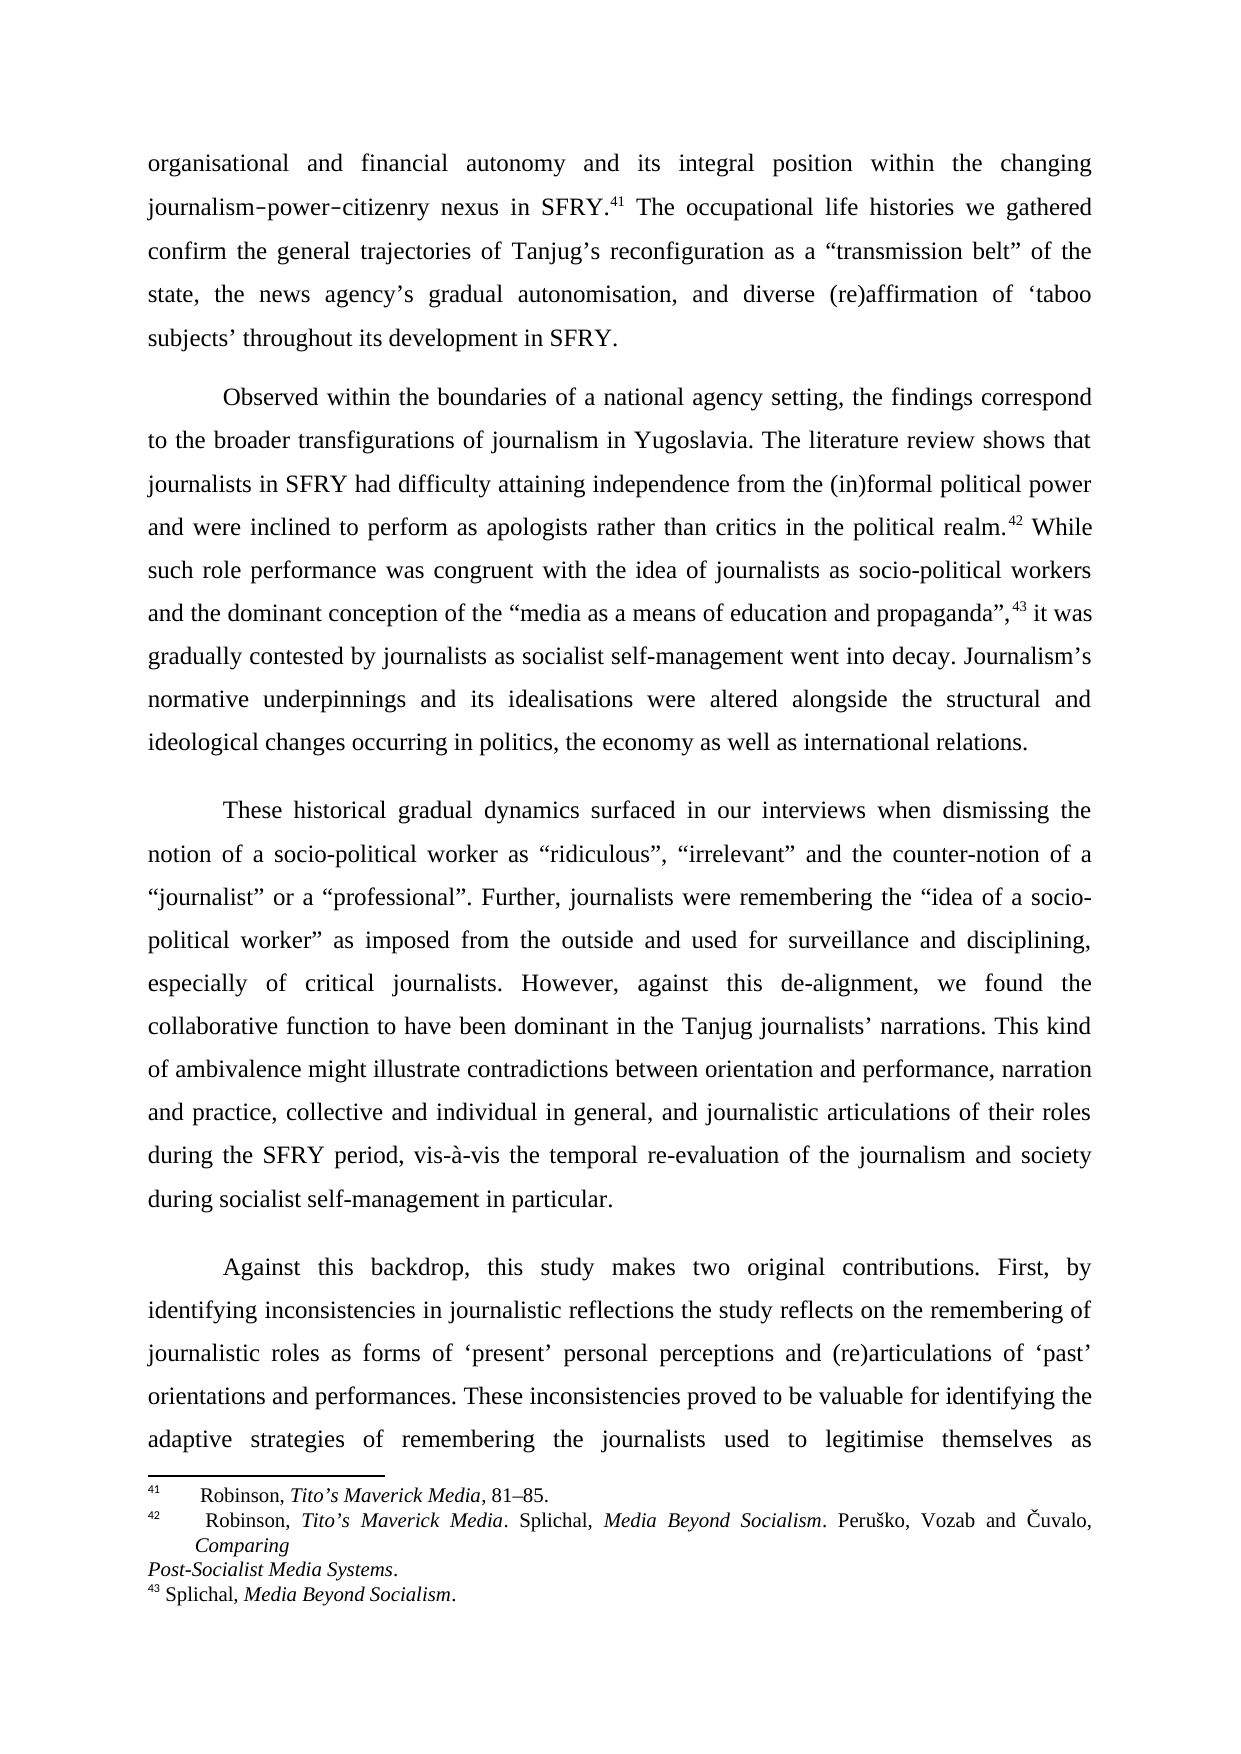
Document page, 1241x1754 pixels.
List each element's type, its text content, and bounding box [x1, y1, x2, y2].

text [148, 1252, 1093, 1453]
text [148, 148, 1093, 351]
text Observed within the boundaries of a national agency setting, the findings correspond to the broader transfigurations of journalism in Yugoslavia. The literature review shows that journalists in SFRY had difficulty attaining independence from the (in)formal political power and were inclined to perform as apologists rather than critics in the political realm. While such role performance was congruent with the idea of journalists as socio-political workers and the dominant conception of the “media as a means of education and propaganda”, it was gradually contested by journalists as socialist self-management went into decay. Journalism’s normative underpinnings and its idealisations were altered alongside the structural and ideological changes occurring in politics, the economy as well as international relations. [148, 382, 1093, 756]
text These historical gradual dynamics surfaced in our interviews when dismissing the notion of a socio-political worker as “ridiculous”, “irrelevant” and the counter-notion of a “journalist” or a “professional”. Further, journalists were remembering the “idea of a socio-political worker” as imposed from the outside and used for surveillance and disciplining, especially of critical journalists. However, against this de-alignment, we found the collaborative function to have been dominant in the Tanjug journalists’ narrations. This kind of ambivalence might illustrate contradictions between orientation and performance, narration and practice, collective and individual in general, and journalistic articulations of their roles during the SFRY period, vis-à-vis the temporal re-evaluation of the journalism and society during socialist self-management in particular. [148, 796, 1093, 1212]
